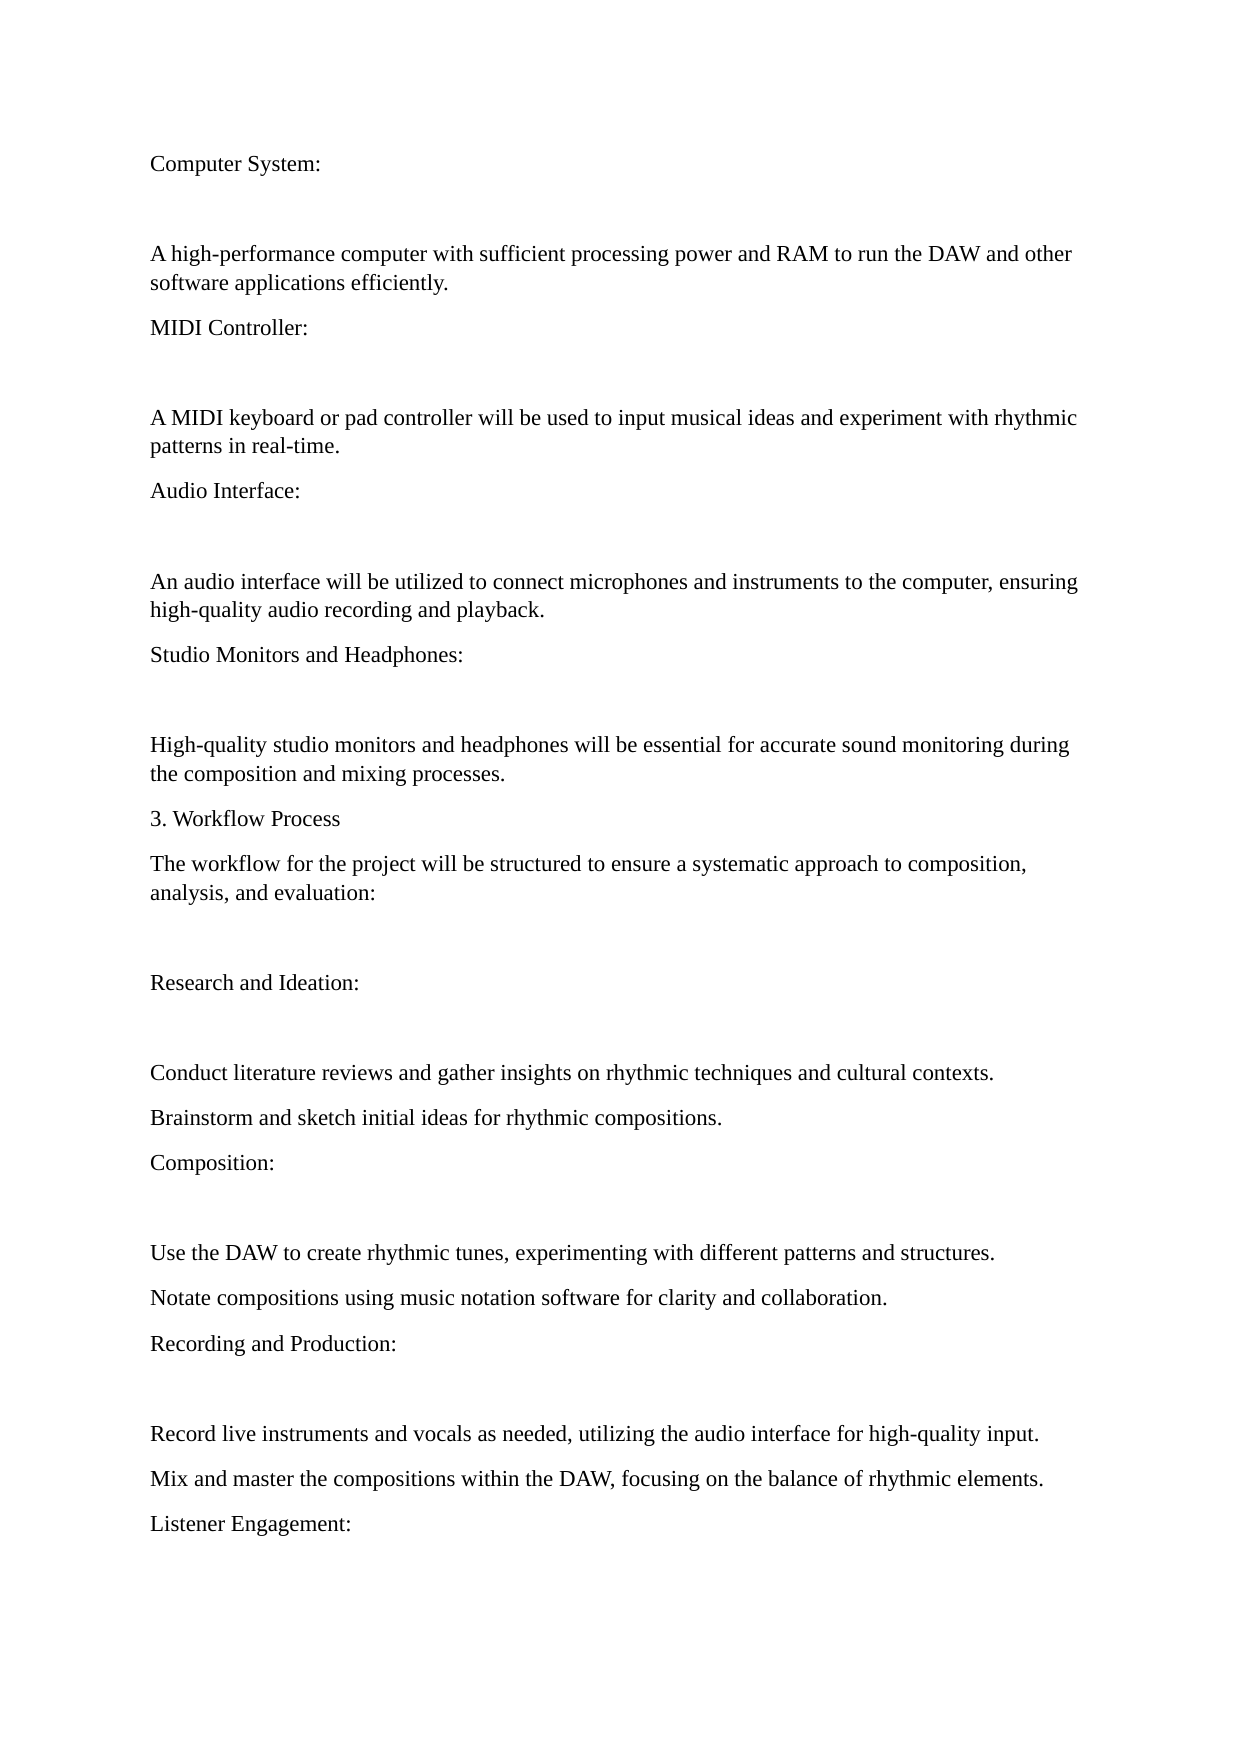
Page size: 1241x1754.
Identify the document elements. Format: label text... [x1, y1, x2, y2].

text Composition: [150, 1149, 1090, 1176]
text Recording and Production: [150, 1329, 1090, 1356]
text High-quality studio monitors and headphones will be essential for accurate sound monitoring during the composition and mixing processes. [150, 731, 1090, 786]
text An audio interface will be utilized to connect microphones and instruments to the computer, ensuring high-quality audio recording and playback. [150, 568, 1090, 622]
text Computer System: [150, 150, 1090, 176]
text 3. Workflow Process [150, 805, 1090, 831]
text Record live instruments and vocals as needed, utilizing the audio interface for high-quality input. [150, 1420, 1090, 1446]
text Conduct literature reviews and gather insights on rhythmic techniques and cultural contexts. [150, 1059, 1090, 1085]
text Audio Interface: [150, 477, 1090, 504]
text Notate compositions using music notation software for clarity and collaboration. [150, 1284, 1090, 1311]
text Mix and master the compositions within the DAW, focusing on the balance of rhythmic elements. [150, 1465, 1090, 1491]
text MIDI Controller: [150, 314, 1090, 340]
text The workflow for the project will be structured to ensure a systematic approach to composition, analysis, and evaluation: [150, 850, 1090, 905]
text Research and Ideation: [150, 969, 1090, 995]
text Listener Engagement: [150, 1510, 1090, 1536]
text A high-performance computer with sufficient processing power and RAM to run the DAW and other software applications efficiently. [150, 240, 1090, 295]
text Brainstorm and sketch initial ideas for rhythmic compositions. [150, 1104, 1090, 1130]
text Use the DAW to create rhythmic tunes, experimenting with different patterns and structures. [150, 1239, 1090, 1266]
text A MIDI keyboard or pad controller will be used to input musical ideas and experiment with rhythmic patterns in real-time. [150, 404, 1090, 459]
text Studio Monitors and Headphones: [150, 641, 1090, 668]
